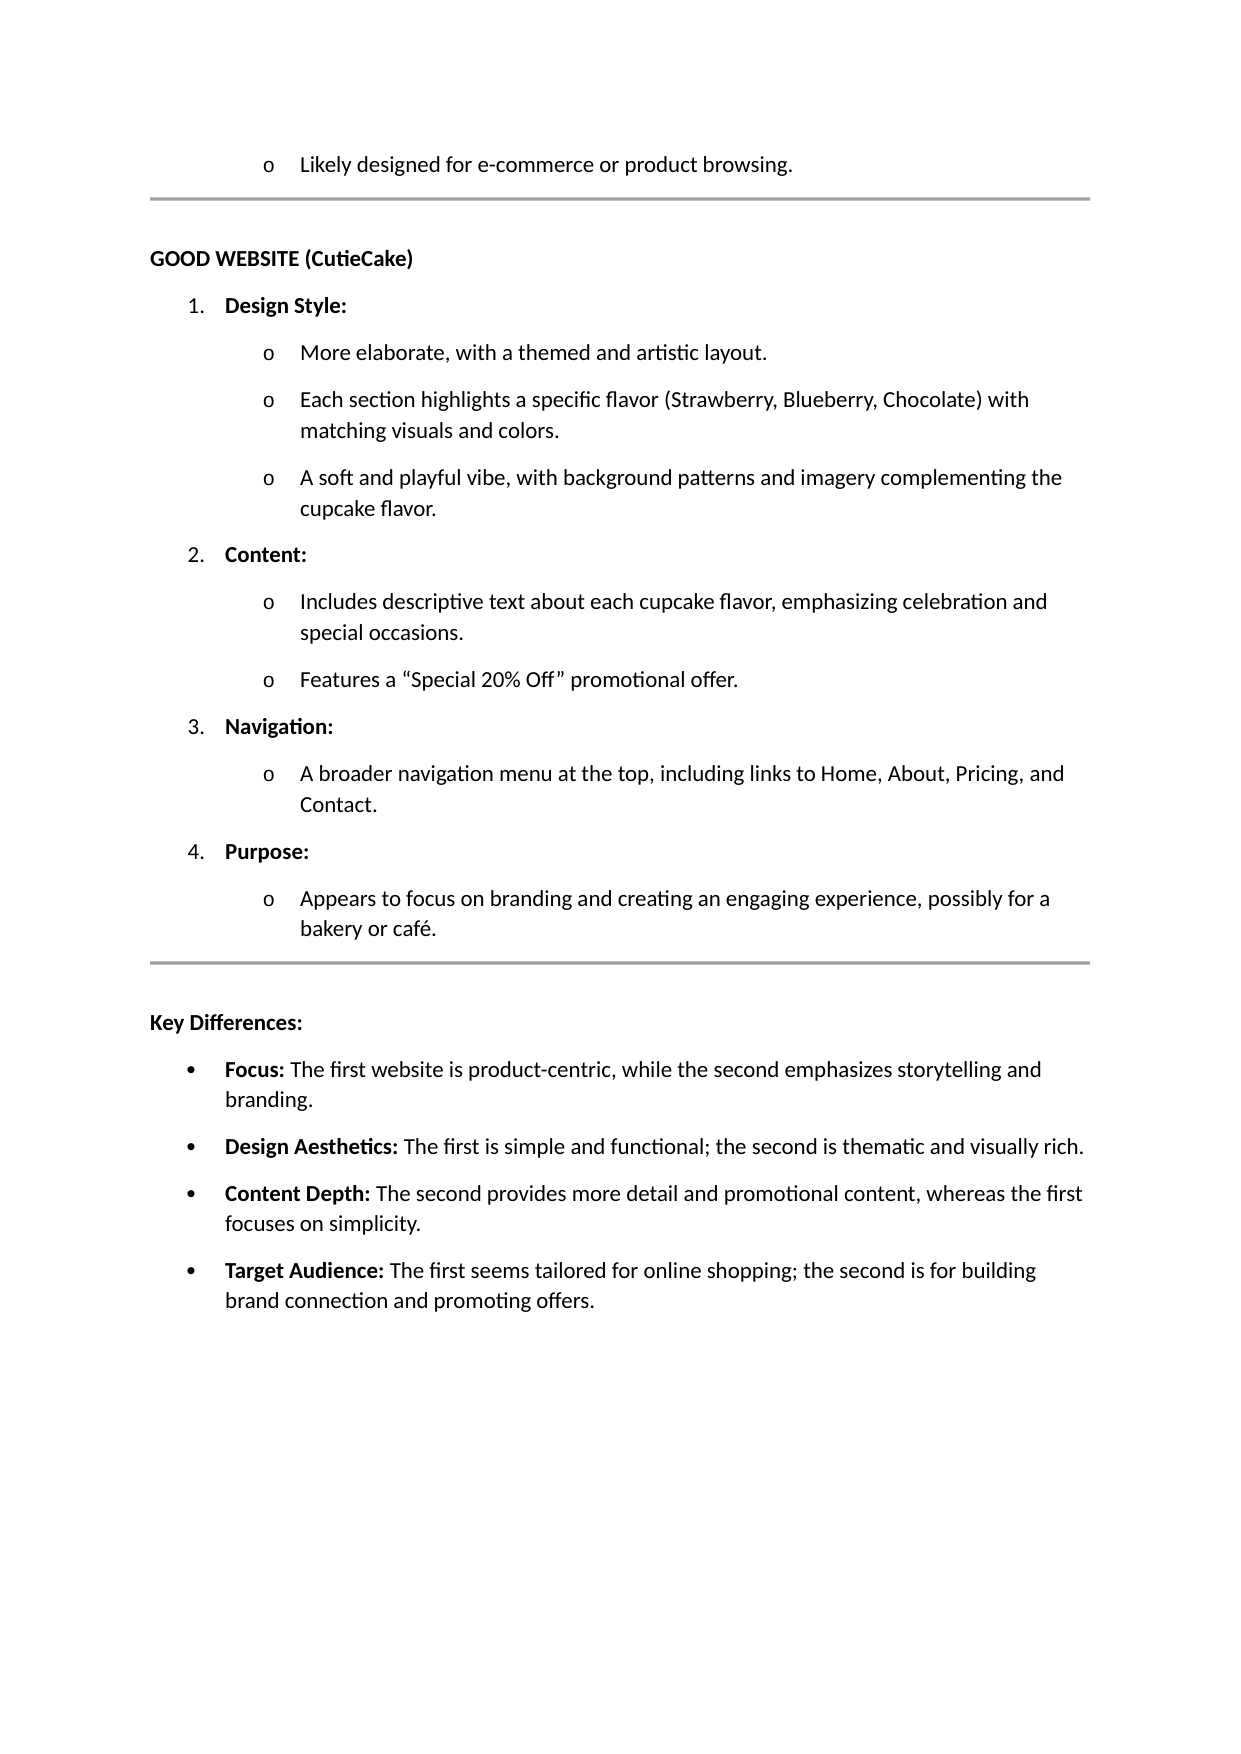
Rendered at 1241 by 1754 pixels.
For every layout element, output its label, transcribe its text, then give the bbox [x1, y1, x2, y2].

list Appears to focus on branding and creating an engaging experience, possibly for a bakery or café. [262, 884, 1090, 943]
list Includes descriptive text about each cupcake flavor, emphasizing celebration and special occasions. [262, 587, 1090, 646]
list A soft and playful vibe, with background patterns and imagery complementing the cupcake flavor. [262, 463, 1090, 522]
list Each section highlights a specific flavor (Strawberry, Blueberry, Chocolate) with matching visuals and colors. [262, 385, 1090, 444]
list Navigation: [187, 712, 1090, 741]
list Design Aesthetics: The first is simple and functional; the second is thematic and visually rich. [187, 1132, 1090, 1160]
list Target Audience: The first seems tailored for online shopping; the second is for building brand connection and promoting offers. [187, 1256, 1090, 1314]
list Purpose: [187, 837, 1090, 865]
text Key Differences: [150, 1008, 1090, 1036]
list More elaborate, with a themed and artistic layout. [262, 338, 1090, 367]
list Focus: The first website is product-centric, while the second emphasizes storytelling and branding. [187, 1055, 1090, 1113]
list Content: [187, 541, 1090, 569]
list Design Style: [187, 291, 1090, 319]
list Content Depth: The second provides more detail and promotional content, whereas the first focuses on simplicity. [187, 1179, 1090, 1237]
text GOOD WEBSITE (CutieCake) [150, 244, 1090, 272]
list Features a “Special 20% Off” promotional offer. [262, 665, 1090, 694]
list Likely designed for e-commerce or product browsing. [262, 150, 1090, 178]
list A broader navigation menu at the top, including links to Home, About, Pricing, and Contact. [262, 759, 1090, 818]
